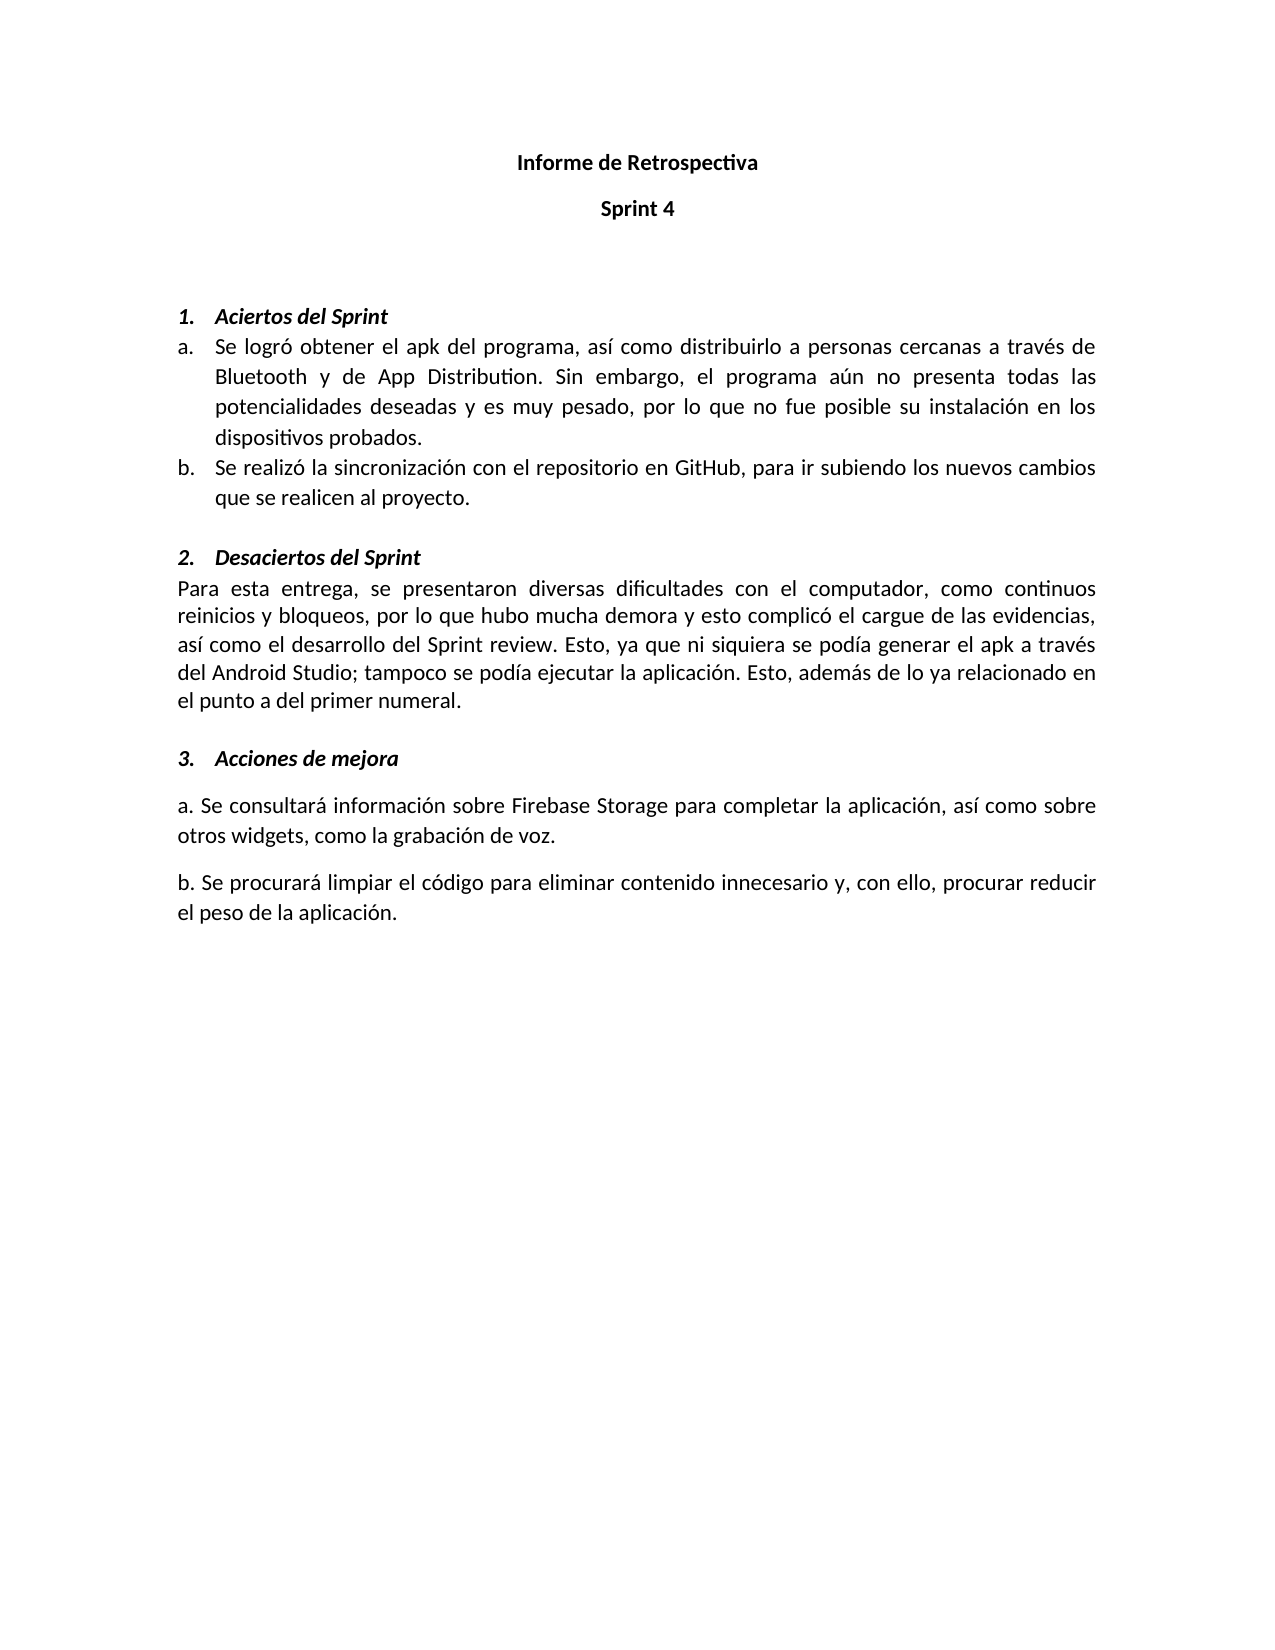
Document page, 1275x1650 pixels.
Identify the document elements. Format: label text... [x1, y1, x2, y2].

list Desaciertos del Sprint [177, 543, 1098, 571]
text Para esta entrega, se presentaron diversas dificultades con el computador, como continuos reinicios y bloqueos, por lo que hubo mucha demora y esto complicó el cargue de las evidencias, así como el desarrollo del Sprint review. Esto, ya que ni siquiera se podía generar el apk a través del Android Studio; tampoco se podía ejecutar la aplicación. Esto, además de lo ya relacionado en el punto a del primer numeral. [177, 574, 1098, 714]
text b. Se procurará limpiar el código para eliminar contenido innecesario y, con ello, procurar reducir el peso de la aplicación. [177, 868, 1098, 926]
text Sprint 4 [177, 194, 1098, 222]
list Aciertos del Sprint [177, 302, 1098, 330]
list Se logró obtener el apk del programa, así como distribuirlo a personas cercanas a través de Bluetooth y de App Distribution. Sin embargo, el programa aún no presenta todas las potencialidades deseadas y es muy pesado, por lo que no fue posible su instalación en los dispositivos probados. [177, 332, 1098, 451]
list Se realizó la sincronización con el repositorio en GitHub, para ir subiendo los nuevos cambios que se realicen al proyecto. [177, 453, 1098, 511]
text a. Se consultará información sobre Firebase Storage para completar la aplicación, así como sobre otros widgets, como la grabación de voz. [177, 791, 1098, 849]
list Acciones de mejora [177, 744, 1098, 772]
text Informe de Retrospectiva [177, 148, 1098, 176]
